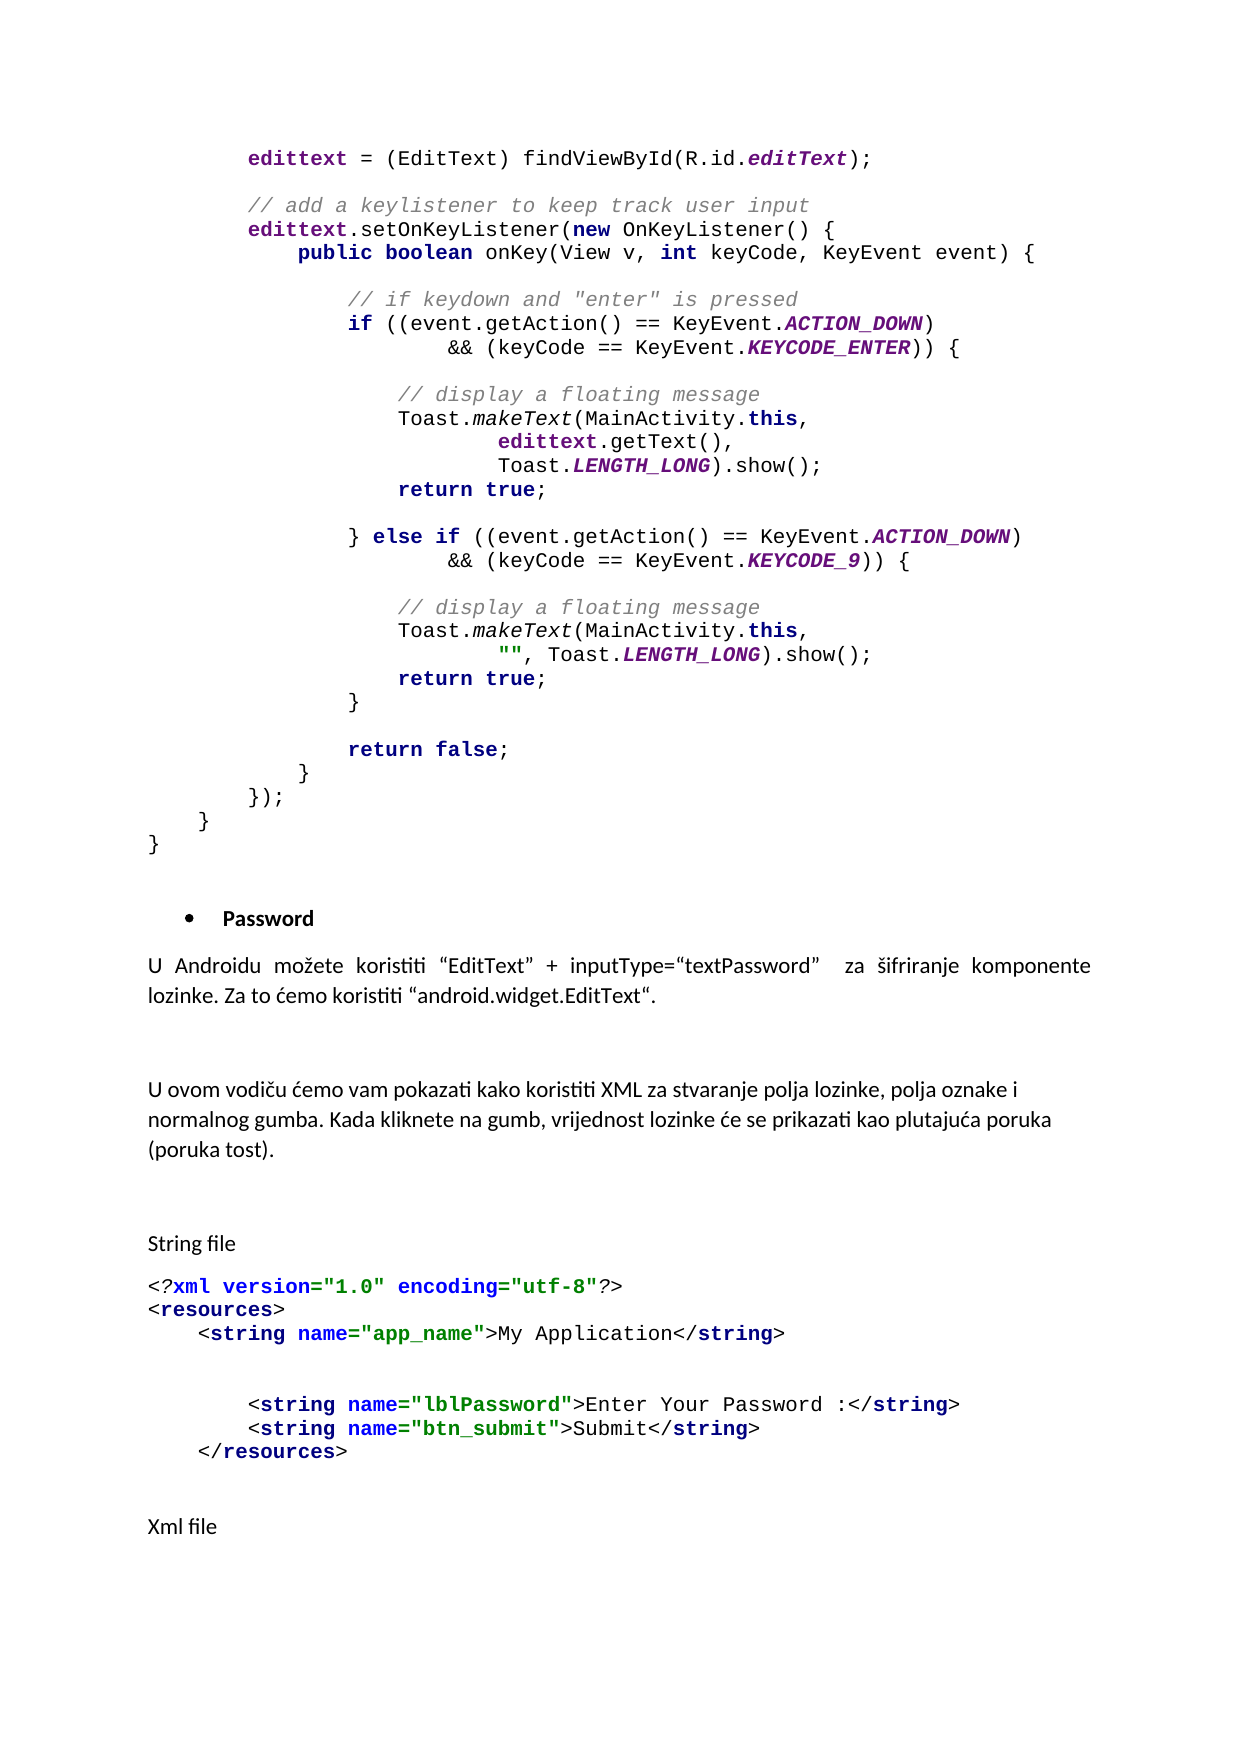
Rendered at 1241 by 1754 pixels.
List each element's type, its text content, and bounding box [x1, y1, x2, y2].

text U Androidu možete koristiti “EditText” + inputType=“textPassword” za šifriranje komponente lozinke. Za to ćemo koristiti “android.widget.EditText“. [148, 951, 1093, 1009]
text <?xml version="1.0" encoding="utf-8"?> <resources> <string name="app_name">My Application</string> <string name="lblPassword">Enter Your Password :</string> <string name="btn_submit">Submit</string> </resources> [148, 1276, 1093, 1465]
text String file [148, 1229, 1093, 1257]
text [148, 148, 1093, 857]
text Xml file [148, 1512, 1093, 1540]
text U ovom vodiču ćemo vam pokazati kako koristiti XML za stvaranje polja lozinke, polja oznake i normalnog gumba. Kada kliknete na gumb, vrijednost lozinke će se prikazati kao plutajuća poruka (poruka tost). [148, 1075, 1093, 1163]
list Password [185, 904, 1093, 932]
